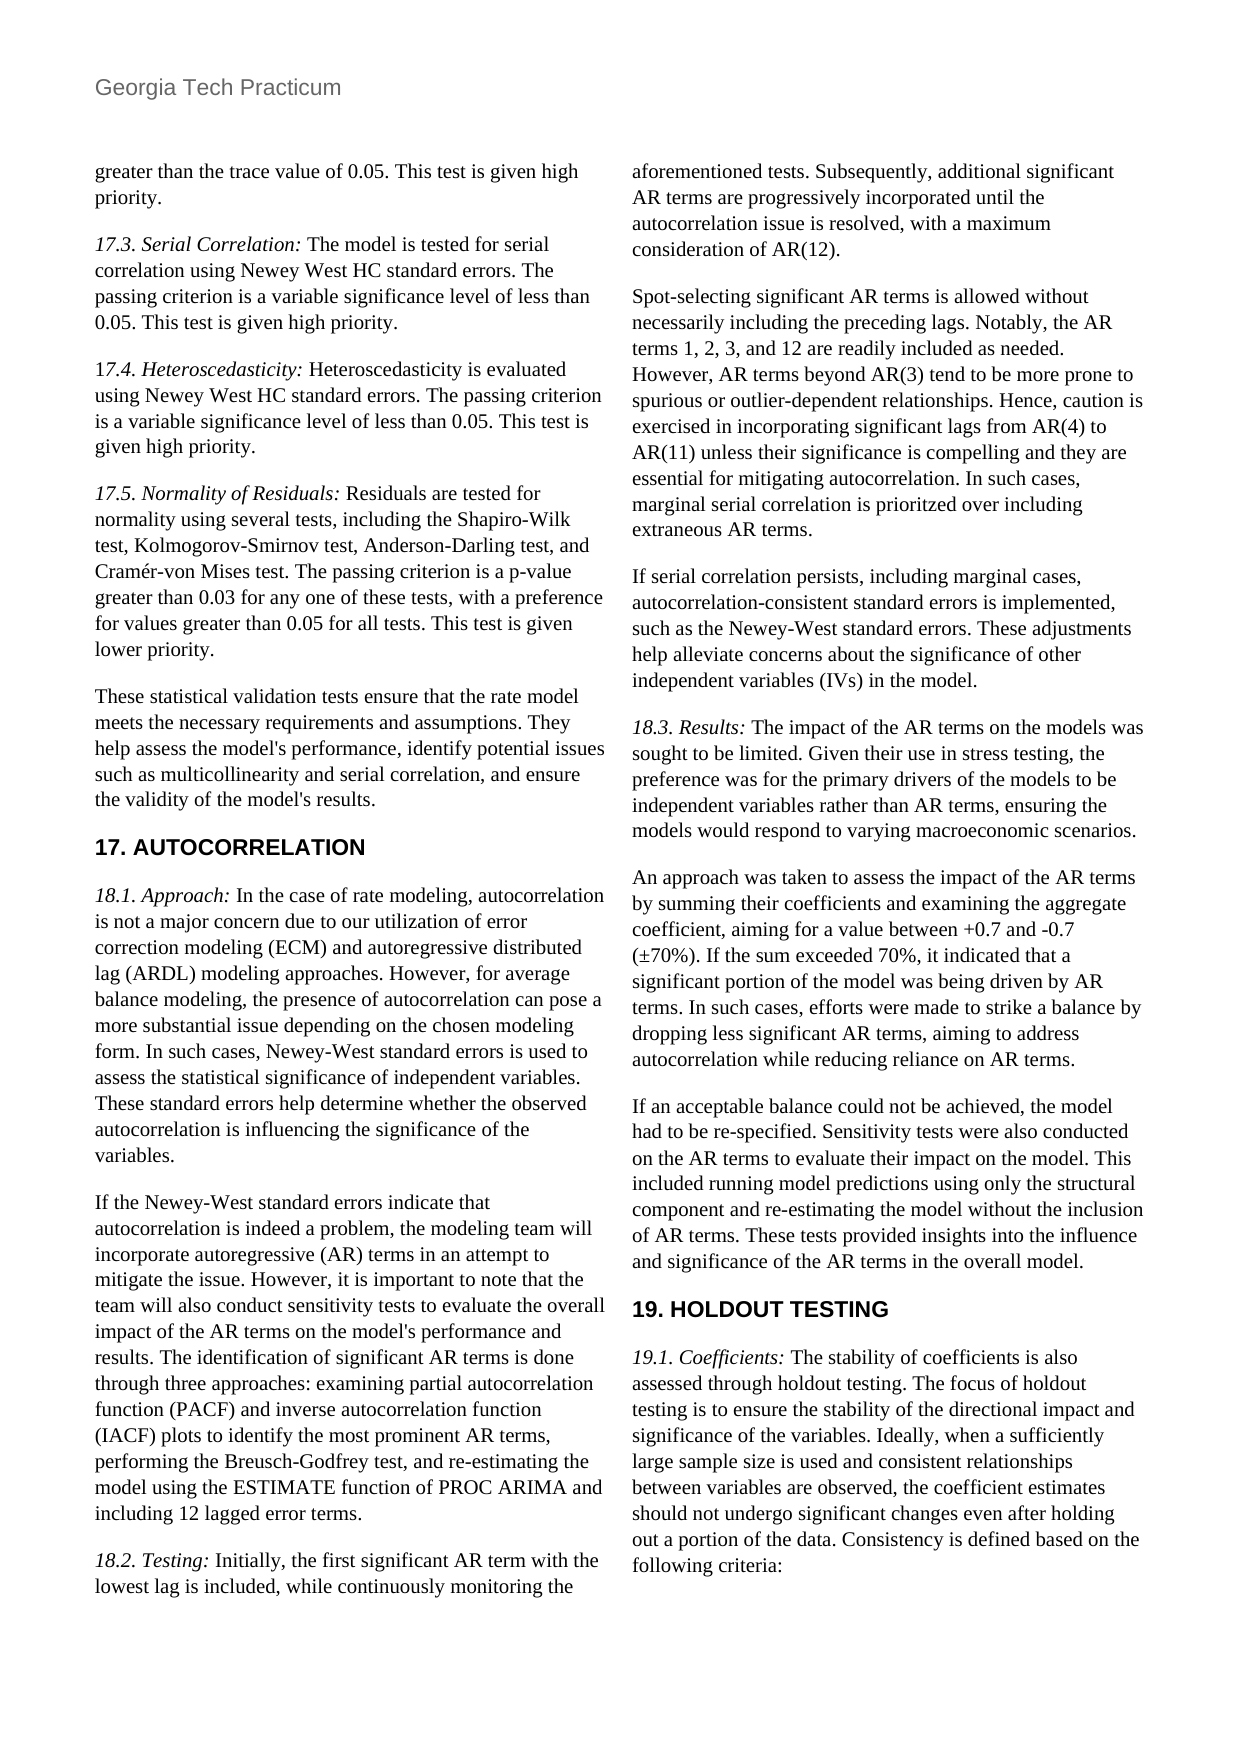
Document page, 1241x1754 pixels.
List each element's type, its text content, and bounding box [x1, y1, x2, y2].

text 18.2. Testing: Initially, the first significant AR term with the lowest lag is included, while continuously monitoring the aforementioned tests. Subsequently, additional significant AR terms are progressively incorporated until the autocorrelation issue is resolved, with a maximum consideration of AR(12). [94, 1548, 608, 1598]
text An approach was taken to assess the impact of the AR terms by summing their coefficients and examining the aggregate coefficient, aiming for a value between +0.7 and -0.7 (±70%). If the sum exceeded 70%, it indicated that a significant portion of the model was being driven by AR terms. In such cases, efforts were made to strike a balance by dropping less significant AR terms, aiming to address autocorrelation while reducing reliance on AR terms. [632, 865, 1146, 1071]
text 17.4. Heteroscedasticity: Heteroscedasticity is evaluated using Newey West HC standard errors. The passing criterion is a variable significance level of less than 0.05. This test is given high priority. [94, 357, 608, 458]
text These statistical validation tests ensure that the rate model meets the necessary requirements and assumptions. They help assess the model's performance, identify potential issues such as multicollinearity and serial correlation, and ensure the validity of the model's results. [94, 684, 608, 811]
text 18.2. Testing: Initially, the first significant AR term with the lowest lag is included, while continuously monitoring the aforementioned tests. Subsequently, additional significant AR terms are progressively incorporated until the autocorrelation issue is resolved, with a maximum consideration of AR(12). [632, 159, 1146, 261]
text Spot-selecting significant AR terms is allowed without necessarily including the preceding lags. Notably, the AR terms 1, 2, 3, and 12 are readily included as needed. However, AR terms beyond AR(3) tend to be more prone to spurious or outlier-dependent relationships. Hence, caution is exercised in incorporating significant lags from AR(4) to AR(11) unless their significance is compelling and they are essential for mitigating autocorrelation. In such cases, marginal serial correlation is prioritzed over including extraneous AR terms. [632, 284, 1146, 541]
text If the Newey-West standard errors indicate that autocorrelation is indeed a problem, the modeling team will incorporate autoregressive (AR) terms in an attempt to mitigate the issue. However, it is important to note that the team will also conduct sensitivity tests to evaluate the overall impact of the AR terms on the model's performance and results. The identification of significant AR terms is done through three approaches: examining partial autocorrelation function (PACF) and inverse autocorrelation function (IACF) plots to identify the most prominent AR terms, performing the Breusch-Godfrey test, and re-estimating the model using the ESTIMATE function of PROC ARIMA and including 12 lagged error terms. [94, 1189, 608, 1525]
text If an acceptable balance could not be achieved, the model had to be re-specified. Sensitivity tests were also conducted on the AR terms to evaluate their impact on the model. This included running model predictions using only the structural component and re-estimating the model without the inclusion of AR terms. These tests provided insights into the influence and significance of the AR terms in the overall model. [632, 1093, 1146, 1273]
text 17. AUTOCORRELATION [94, 834, 608, 861]
text 17.3. Serial Correlation: The model is tested for serial correlation using Newey West HC standard errors. The passing criterion is a variable significance level of less than 0.05. This test is given high priority. [94, 232, 608, 334]
text 19. HOLDOUT TESTING [632, 1296, 1146, 1322]
text 18.1. Approach: In the case of rate modeling, autocorrelation is not a major concern due to our utilization of error correction modeling (ECM) and autoregressive distributed lag (ARDL) modeling approaches. However, for average balance modeling, the presence of autocorrelation can pose a more substantial issue depending on the chosen modeling form. In such cases, Newey-West standard errors is used to assess the statistical significance of independent variables. These standard errors help determine whether the observed autocorrelation is influencing the significance of the variables. [94, 883, 608, 1167]
text 17.5. Normality of Residuals: Residuals are tested for normality using several tests, including the Shapiro-Wilk test, Kolmogorov-Smirnov test, Anderson-Darling test, and Cramér-von Mises test. The passing criterion is a p-value greater than 0.03 for any one of these tests, with a preference for values greater than 0.05 for all tests. This test is given lower priority. [94, 481, 608, 661]
text 19.1. Coefficients: The stability of coefficients is also assessed through holdout testing. The focus of holdout testing is to ensure the stability of the directional impact and significance of the variables. Ideally, when a sufficiently large sample size is used and consistent relationships between variables are observed, the coefficient estimates should not undergo significant changes even after holding out a portion of the data. Consistency is defined based on the following criteria: [632, 1345, 1146, 1577]
text 18.3. Results: The impact of the AR terms on the models was sought to be limited. Given their use in stress testing, the preference was for the primary drivers of the models to be independent variables rather than AR terms, ensuring the models would respond to varying macroeconomic scenarios. [632, 715, 1146, 842]
text If serial correlation persists, including marginal cases, autocorrelation-consistent standard errors is implemented, such as the Newey-West standard errors. These adjustments help alleviate concerns about the significance of other independent variables (IVs) in the model. [632, 564, 1146, 692]
